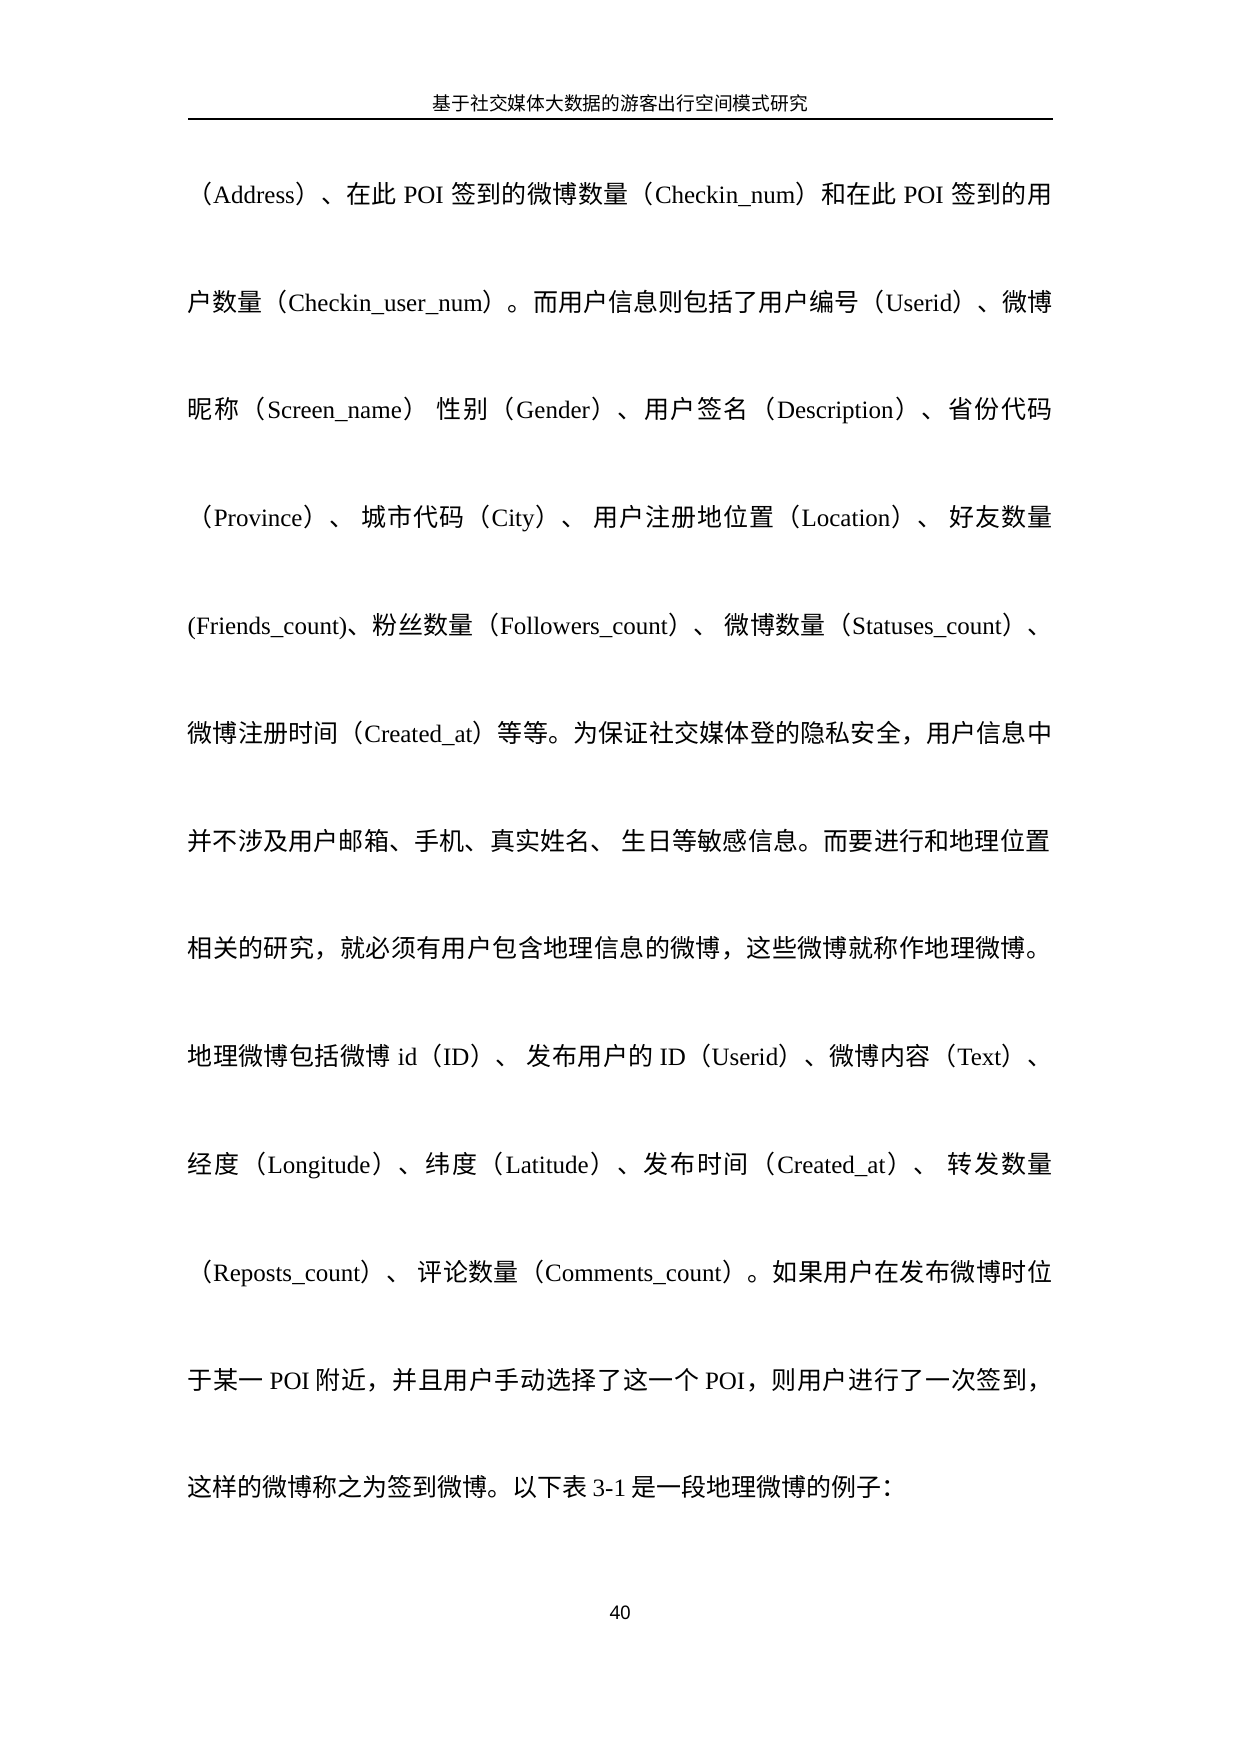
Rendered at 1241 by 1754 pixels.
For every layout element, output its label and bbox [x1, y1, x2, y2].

text [187, 160, 1053, 1518]
